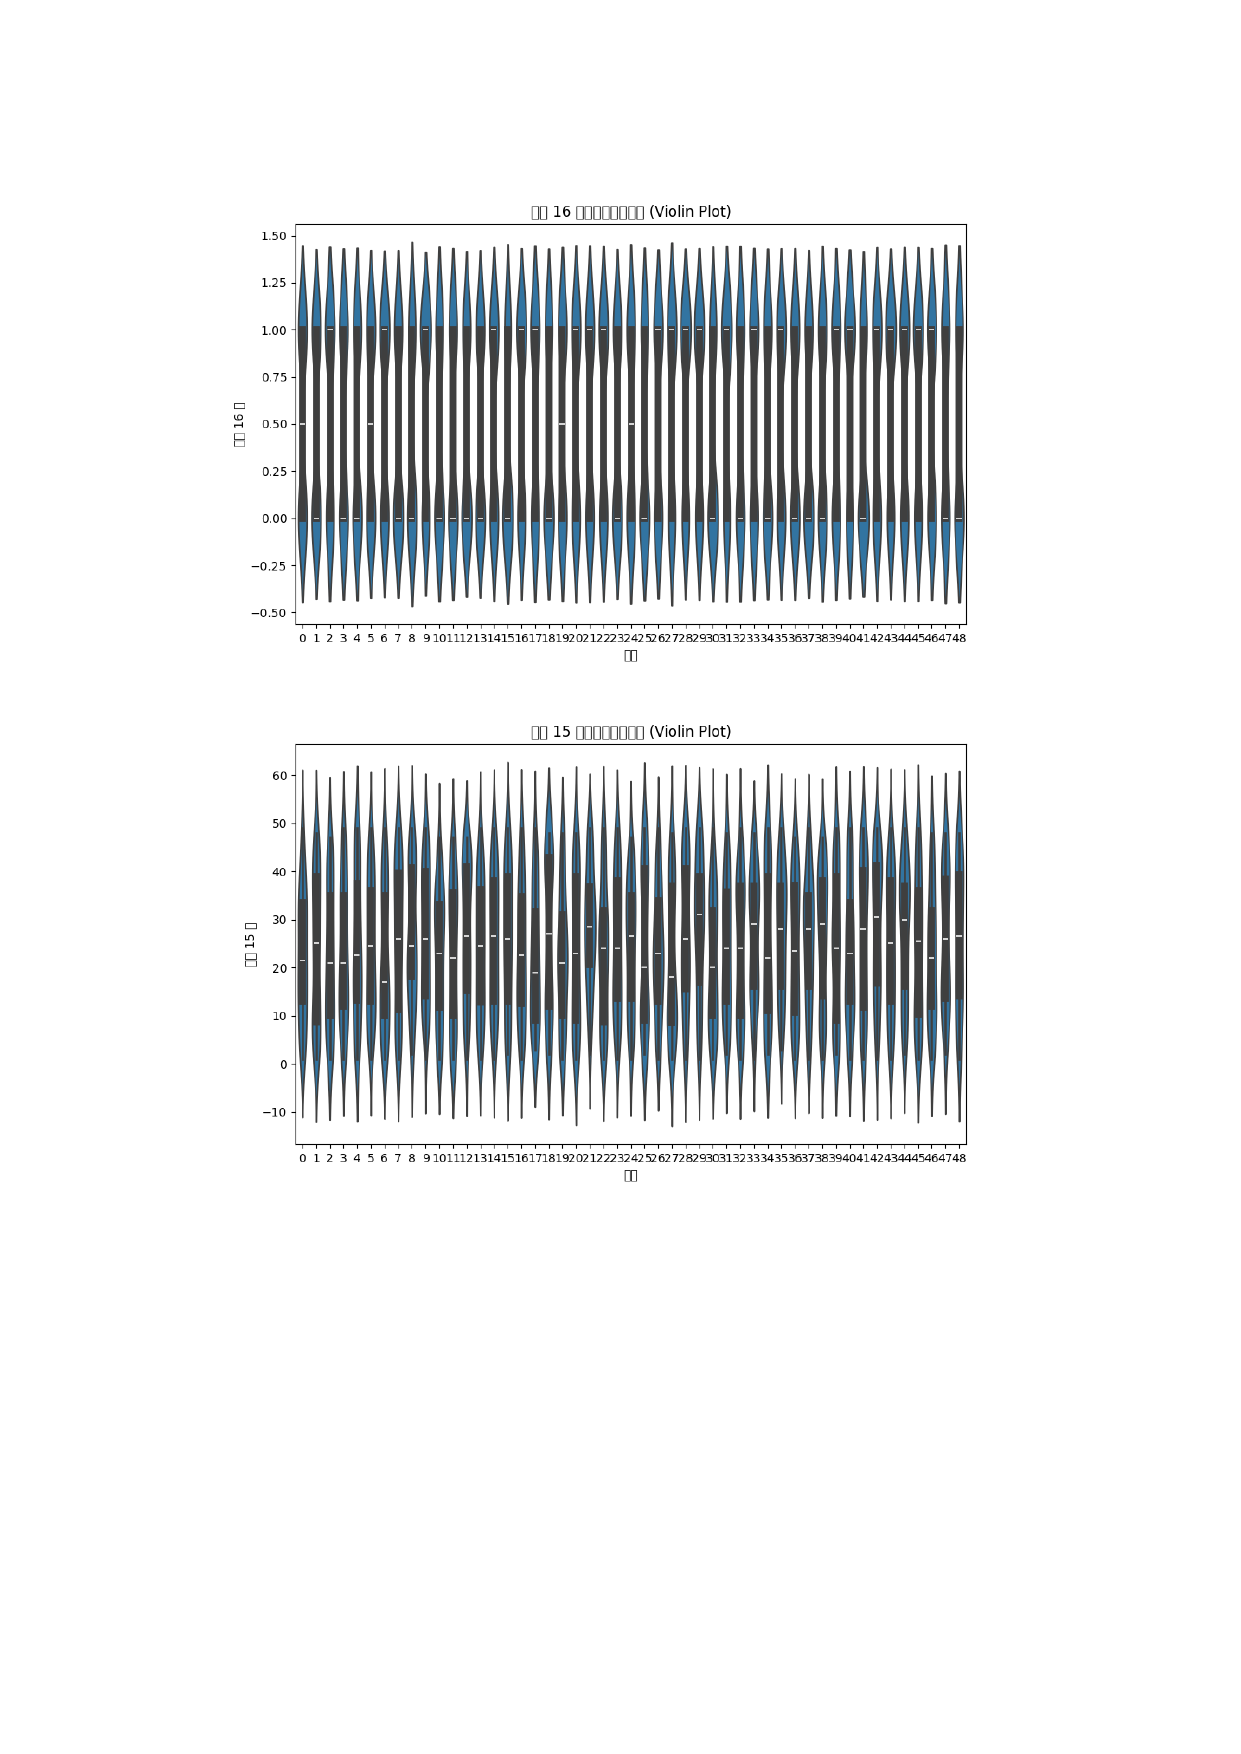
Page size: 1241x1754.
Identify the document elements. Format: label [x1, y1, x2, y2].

picture [187, 682, 1052, 1201]
picture [187, 162, 1052, 681]
